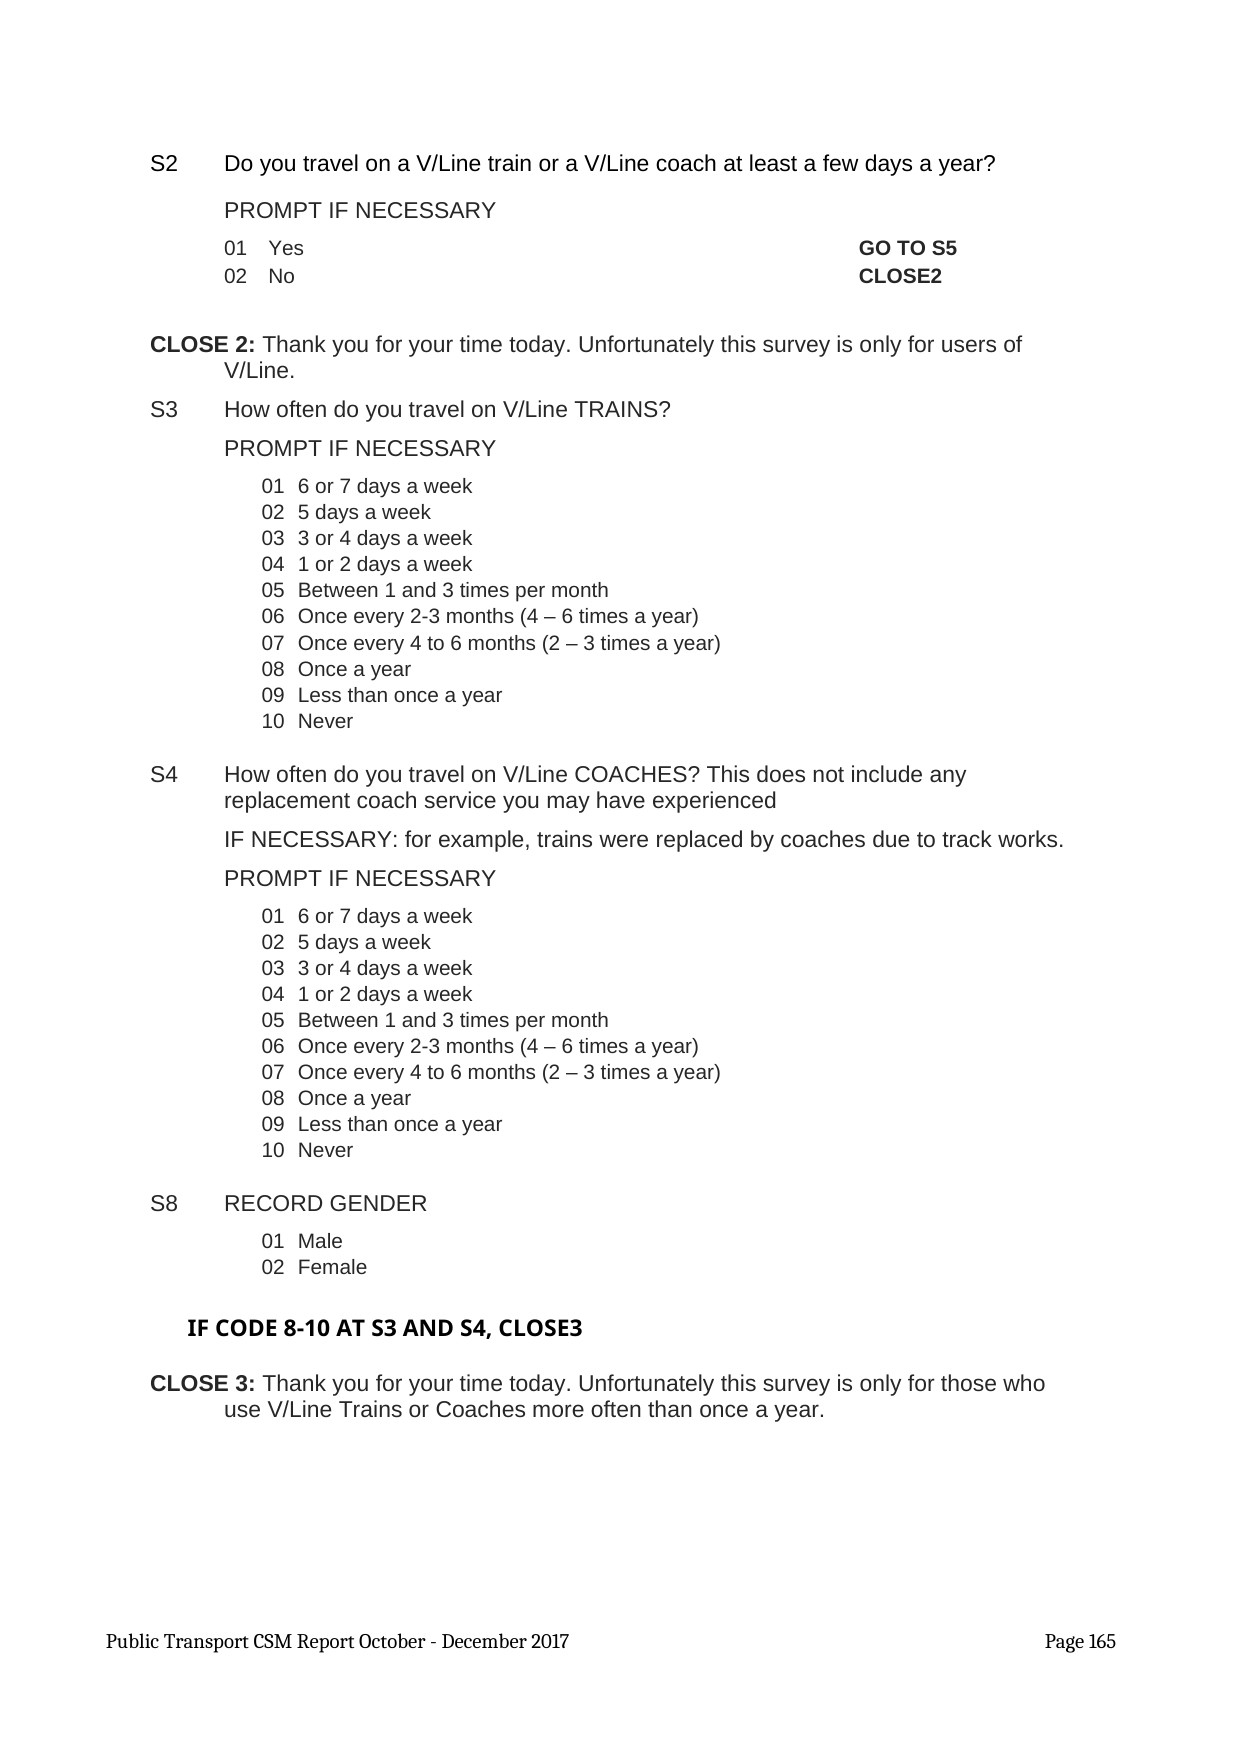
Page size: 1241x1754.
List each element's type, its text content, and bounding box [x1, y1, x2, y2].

text 03 3 or 4 days a week [224, 956, 1081, 979]
text 06 Once every 2-3 months (4 – 6 times a year) [224, 604, 1081, 628]
text S3 How often do you travel on V/Line TRAINS? [150, 396, 1081, 423]
text 08 Once a year [224, 656, 1081, 680]
text 01 6 or 7 days a week [224, 474, 1081, 498]
text 07 Once every 4 to 6 months (2 – 3 times a year) [224, 1060, 1081, 1084]
text IF CODE 8-10 AT S3 AND S4, CLOSE3 [150, 1312, 1081, 1344]
list 02 No CLOSE2 [224, 264, 1081, 288]
text 02 Female [224, 1255, 1081, 1279]
text 07 Once every 4 to 6 months (2 – 3 times a year) [224, 630, 1081, 654]
text 05 Between 1 and 3 times per month [224, 1008, 1081, 1032]
text 08 Once a year [224, 1086, 1081, 1110]
text 03 3 or 4 days a week [224, 526, 1081, 550]
text 02 5 days a week [224, 929, 1081, 953]
text PROMPT IF NECESSARY [224, 197, 1081, 223]
text S8 RECORD GENDER [150, 1190, 1081, 1217]
text 10 Never [224, 708, 1081, 732]
text IF NECESSARY: for example, trains were replaced by coaches due to track works. [224, 826, 1081, 852]
text 01 Male [224, 1229, 1081, 1253]
text 09 Less than once a year [224, 682, 1081, 706]
list 01 Yes GO TO S5 [224, 236, 1081, 260]
text 06 Once every 2-3 months (4 – 6 times a year) [224, 1034, 1081, 1058]
text 09 Less than once a year [224, 1112, 1081, 1136]
text 01 6 or 7 days a week [224, 903, 1081, 927]
text 10 Never [224, 1138, 1081, 1162]
text S4 How often do you travel on V/Line COACHES? This does not include any replacement coach service you may have experienced [150, 761, 1081, 813]
text 04 1 or 2 days a week [224, 982, 1081, 1006]
text 05 Between 1 and 3 times per month [224, 578, 1081, 602]
text 04 1 or 2 days a week [224, 552, 1081, 576]
text CLOSE 2: Thank you for your time today. Unfortunately this survey is only for users of V/Line. [150, 331, 1081, 384]
text PROMPT IF NECESSARY [224, 864, 1081, 891]
text S2 Do you travel on a V/Line train or a V/Line coach at least a few days a year? [150, 150, 1090, 176]
text 02 5 days a week [224, 500, 1081, 524]
text CLOSE 3: Thank you for your time today. Unfortunately this survey is only for those who use V/Line Trains or Coaches more often than once a year. [150, 1370, 1081, 1423]
text PROMPT IF NECESSARY [224, 435, 1081, 462]
